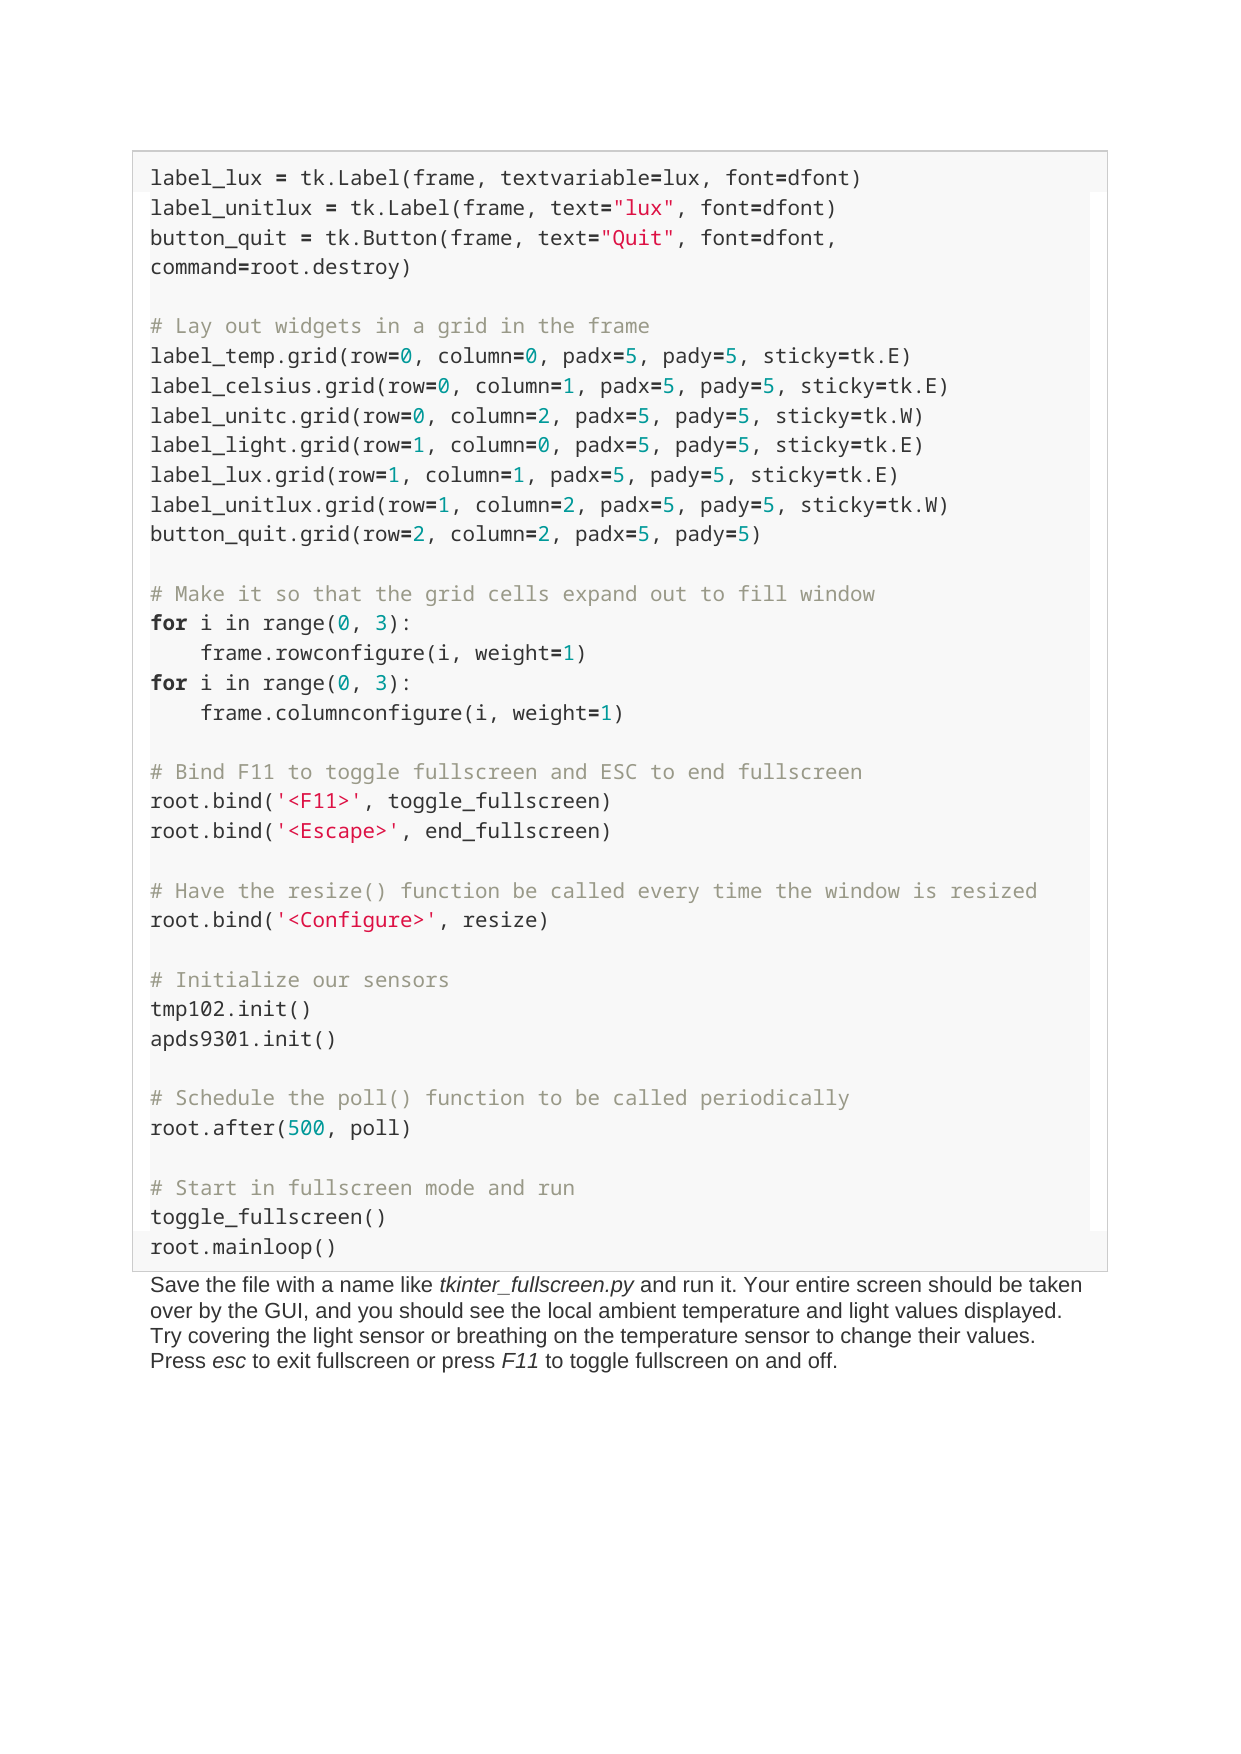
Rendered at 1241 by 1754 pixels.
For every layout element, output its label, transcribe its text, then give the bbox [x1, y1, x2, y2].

text label_unitlux = tk.Label(frame, text="lux", font=dfont) [150, 192, 1090, 221]
text button_quit = tk.Button(frame, text="Quit", font=dfont, command=root.destroy) [150, 221, 1090, 281]
text root.mainloop() [133, 1219, 1107, 1271]
text root.after(500, poll) [150, 1112, 1090, 1142]
text button_quit.grid(row=2, column=2, padx=5, pady=5) [150, 518, 1090, 548]
text label_celsius.grid(row=0, column=1, padx=5, pady=5, sticky=tk.E) [150, 370, 1090, 399]
text # Start in fullscreen mode and run [150, 1171, 1090, 1201]
text label_unitc.grid(row=0, column=2, padx=5, pady=5, sticky=tk.W) [150, 399, 1090, 429]
text frame.columnconfigure(i, weight=1) [150, 696, 1090, 726]
text label_temp.grid(row=0, column=0, padx=5, pady=5, sticky=tk.E) [150, 340, 1090, 370]
text tmp102.init() [150, 993, 1090, 1023]
text for i in range(0, 3): [150, 667, 1090, 696]
text # Make it so that the grid cells expand out to fill window [150, 578, 1090, 607]
text toggle_fullscreen() [150, 1201, 1090, 1219]
text # Bind F11 to toggle fullscreen and ESC to end fullscreen [150, 756, 1090, 785]
text label_lux.grid(row=1, column=1, padx=5, pady=5, sticky=tk.E) [150, 459, 1090, 488]
text frame.rowconfigure(i, weight=1) [150, 637, 1090, 667]
text label_lux = tk.Label(frame, textvariable=lux, font=dfont) [133, 152, 1107, 192]
text # Have the resize() function be called every time the window is resized [150, 874, 1090, 904]
text # Lay out widgets in a grid in the frame [150, 310, 1090, 340]
text root.bind('<F11>', toggle_fullscreen) [150, 785, 1090, 815]
text root.bind('<Configure>', resize) [150, 904, 1090, 934]
text root.bind('<Escape>', end_fullscreen) [150, 815, 1090, 845]
text label_light.grid(row=1, column=0, padx=5, pady=5, sticky=tk.E) [150, 429, 1090, 459]
text # Schedule the poll() function to be called periodically [150, 1082, 1090, 1112]
text apds9301.init() [150, 1023, 1090, 1053]
text Save the file with a name like tkinter_fullscreen.py and run it. Your entire screen should be taken over by the GUI, and you should see the local ambient temperature and light values displayed. Try covering the light sensor or breathing on the temperature sensor to change their values. Press esc to exit fullscreen or press F11 to toggle fullscreen on and off. [150, 1272, 1090, 1373]
text label_unitlux.grid(row=1, column=2, padx=5, pady=5, sticky=tk.W) [150, 488, 1090, 518]
text for i in range(0, 3): [150, 607, 1090, 637]
text # Initialize our sensors [150, 963, 1090, 993]
